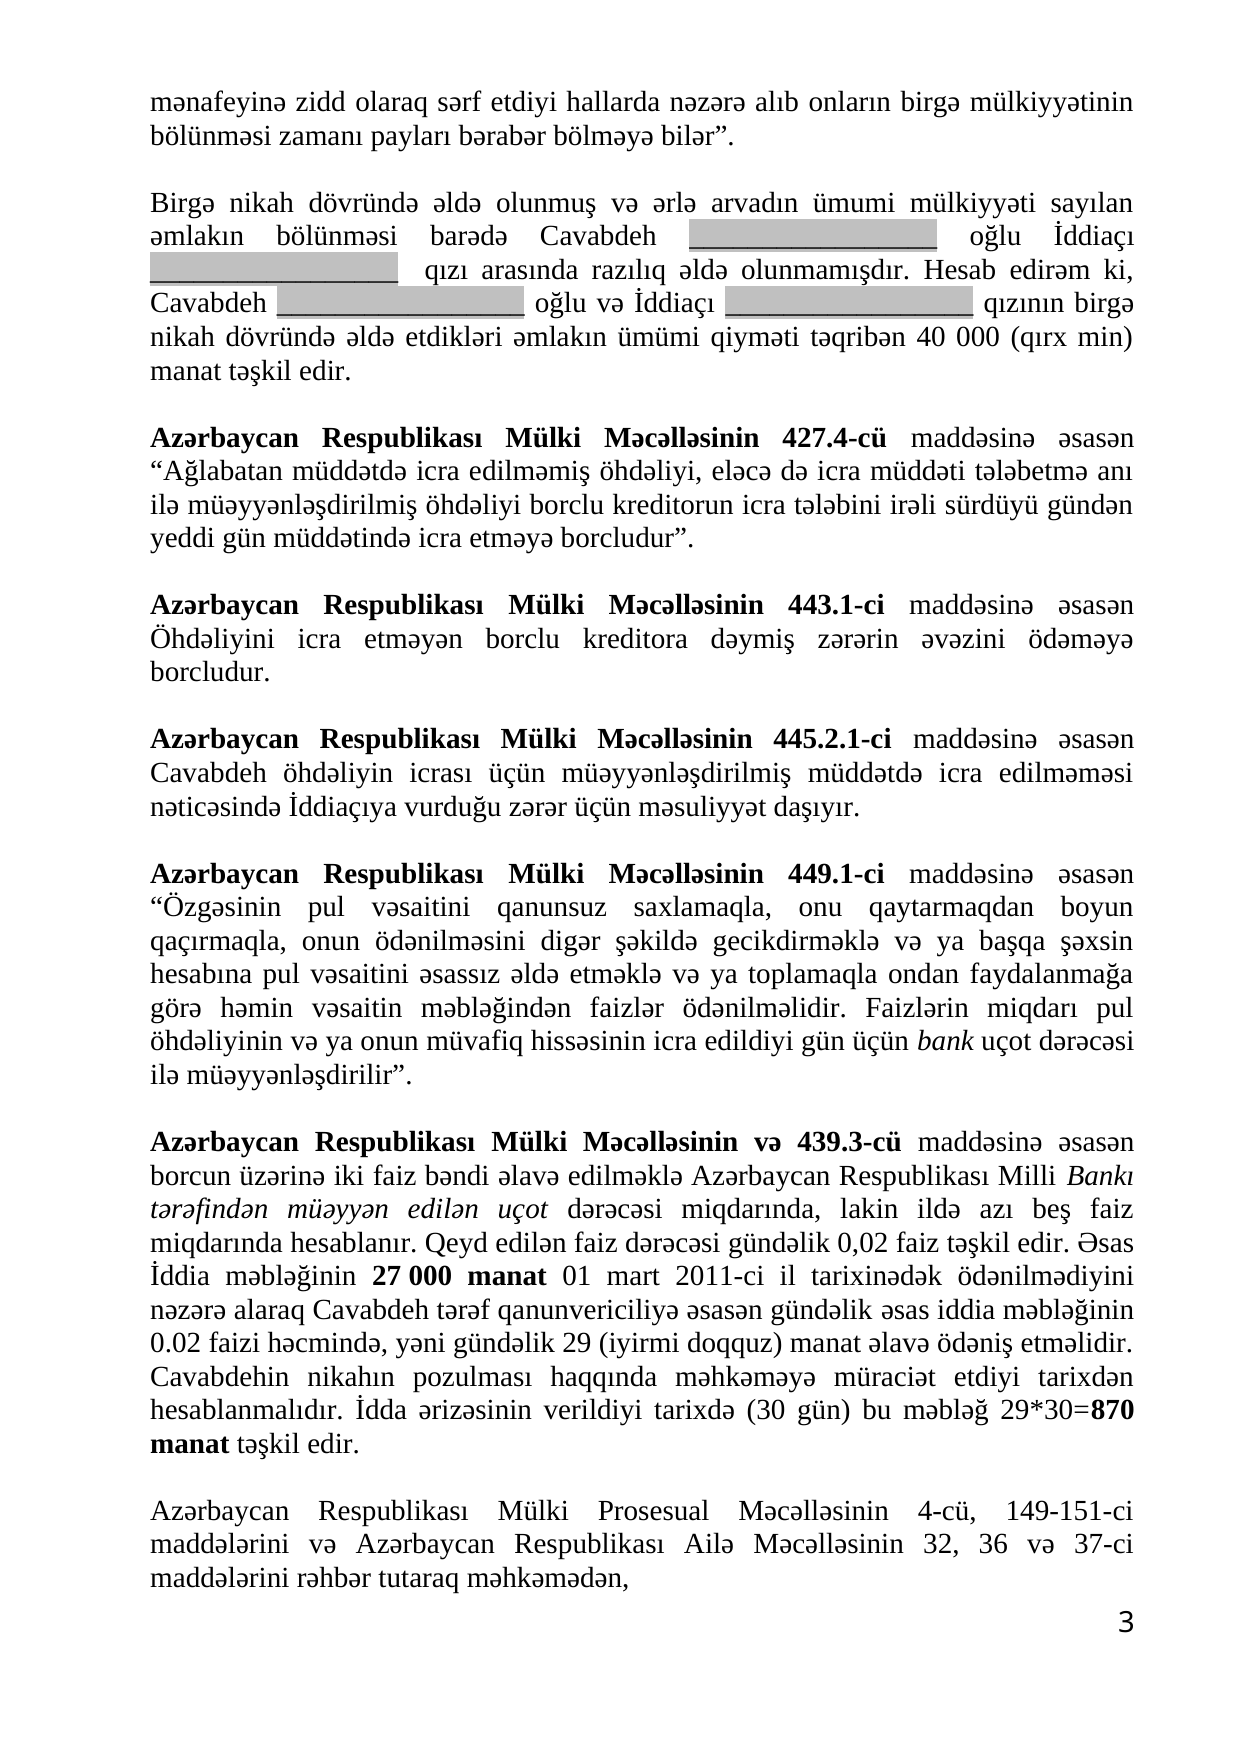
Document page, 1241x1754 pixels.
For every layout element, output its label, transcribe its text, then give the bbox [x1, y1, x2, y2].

text Azərbaycan Respublikası Mülki Prosesual Məcəlləsinin 4-cü, 149-151-ci maddələrini və Azərbaycan Respublikası Ailə Məcəlləsinin 32, 36 və 37-ci maddələrini rəhbər tutaraq məhkəmədən, [150, 1493, 1134, 1594]
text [150, 84, 1134, 151]
text Azərbaycan Respublikası Mülki Məcəlləsinin 445.2.1-ci maddəsinə əsasən Cavabdeh öhdəliyin icrası üçün müəyyənləşdirilmiş müddətdə icra edilməməsi nəticəsində İddiaçıya vurduğu zərər üçün məsuliyyət daşıyır. [150, 722, 1134, 822]
text Azərbaycan Respublikası Mülki Məcəlləsinin 427.4-cü maddəsinə əsasən “Ağlabatan müddətdə icra edilməmiş öhdəliyi, eləcə də icra müddəti tələbetmə anı ilə müəyyənləşdirilmiş öhdəliyi borclu kreditorun icra tələbini irəli sürdüyü gündən yeddi gün müddətində icra etməyə borcludur”. [150, 420, 1134, 554]
text Azərbaycan Respublikası Mülki Məcəlləsinin 443.1-ci maddəsinə əsasən Öhdəliyini icra etməyən borclu kreditora dəymiş zərərin əvəzini ödəməyə borcludur. [150, 587, 1134, 688]
text Azərbaycan Respublikası Mülki Məcəlləsinin və 439.3-cü maddəsinə əsasən borcun üzərinə iki faiz bəndi əlavə edilməklə Azərbaycan Respublikası Milli Bankı tərəfindən müəyyən edilən uçot dərəcəsi miqdarında, lakin ildə azı beş faiz miqdarında hesablanır. Qeyd edilən faiz dərəcəsi gündəlik 0,02 faiz təşkil edir. Əsas İddia məbləğinin 27 000 manat 01 mart 2011-ci il tarixinədək ödənilmədiyini nəzərə alaraq Cavabdeh tərəf qanunvericiliyə əsasən gündəlik əsas iddia məbləğinin 0.02 faizi həcmində, yəni gündəlik 29 (iyirmi doqquz) manat əlavə ödəniş etməlidir. Cavabdehin nikahın pozulması haqqında məhkəməyə müraciət etdiyi tarixdən hesablanmalıdır. İdda ərizəsinin verildiyi tarixdə (30 gün) bu məbləğ 29*30=870 manat təşkil edir. [150, 1124, 1134, 1459]
text Birgə nikah dövründə əldə olunmuş və ərlə arvadın ümumi mülkiyyəti sayılan əmlakın bölünməsi barədə Cavabdeh _________________ oğlu İddiaçı _________________ qızı arasında razılıq əldə olunmamışdır. Hesab edirəm ki, Cavabdeh _________________ oğlu və İddiaçı _________________ qızının birgə nikah dövründə əldə etdikləri əmlakın ümümi qiyməti təqribən 40 000 (qırx min) manat təşkil edir. [150, 185, 1134, 386]
text Azərbaycan Respublikası Mülki Məcəlləsinin 449.1-ci maddəsinə əsasən “Özgəsinin pul vəsaitini qanunsuz saxlamaqla, onu qaytarmaqdan boyun qaçırmaqla, onun ödənilməsini digər şəkildə gecikdirməklə və ya başqa şəxsin hesabına pul vəsaitini əsassız əldə etməklə və ya toplamaqla ondan faydalanmağa görə həmin vəsaitin məbləğindən faizlər ödənilməlidir. Faizlərin miqdarı pul öhdəliyinin və ya onun müvafiq hissəsinin icra edildiyi gün üçün bank uçot dərəcəsi ilə müəyyənləşdirilir”. [150, 856, 1134, 1091]
